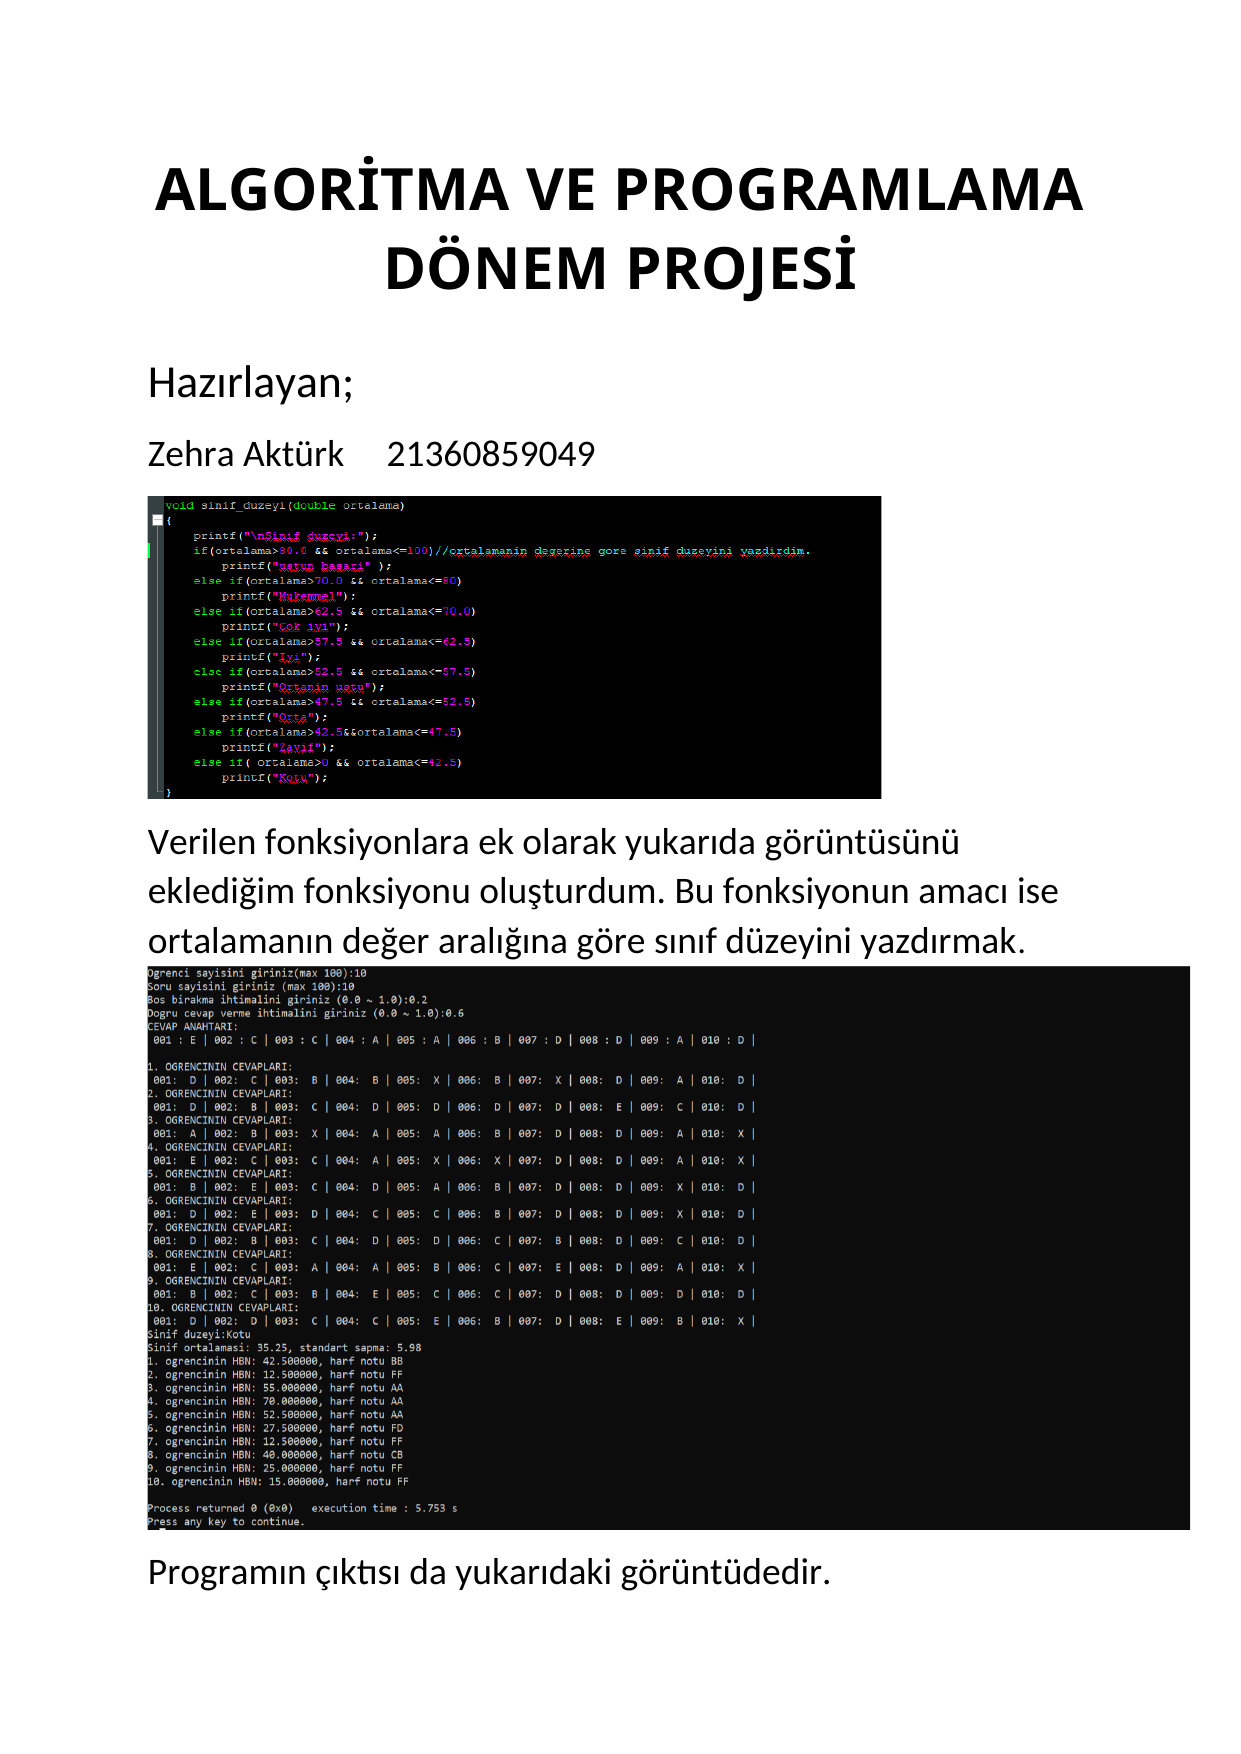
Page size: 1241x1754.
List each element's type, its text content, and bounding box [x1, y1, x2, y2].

text Verilen fonksiyonlara ek olarak yukarıda görüntüsünü eklediğim fonksiyonu oluşturdum. Bu fonksiyonun amacı ise ortalamanın değer aralığına göre sınıf düzeyini yazdırmak. [148, 818, 1093, 964]
text Programın çıktısı da yukarıdaki görüntüdedir. [148, 1548, 1093, 1594]
title ALGORİTMA VE PROGRAMLAMA DÖNEM PROJESİ [148, 148, 1093, 307]
text Zehra Aktürk 21360859049 [148, 430, 1093, 476]
text Hazırlayan; [148, 353, 1093, 409]
picture [147, 496, 882, 799]
picture [147, 964, 1191, 1530]
